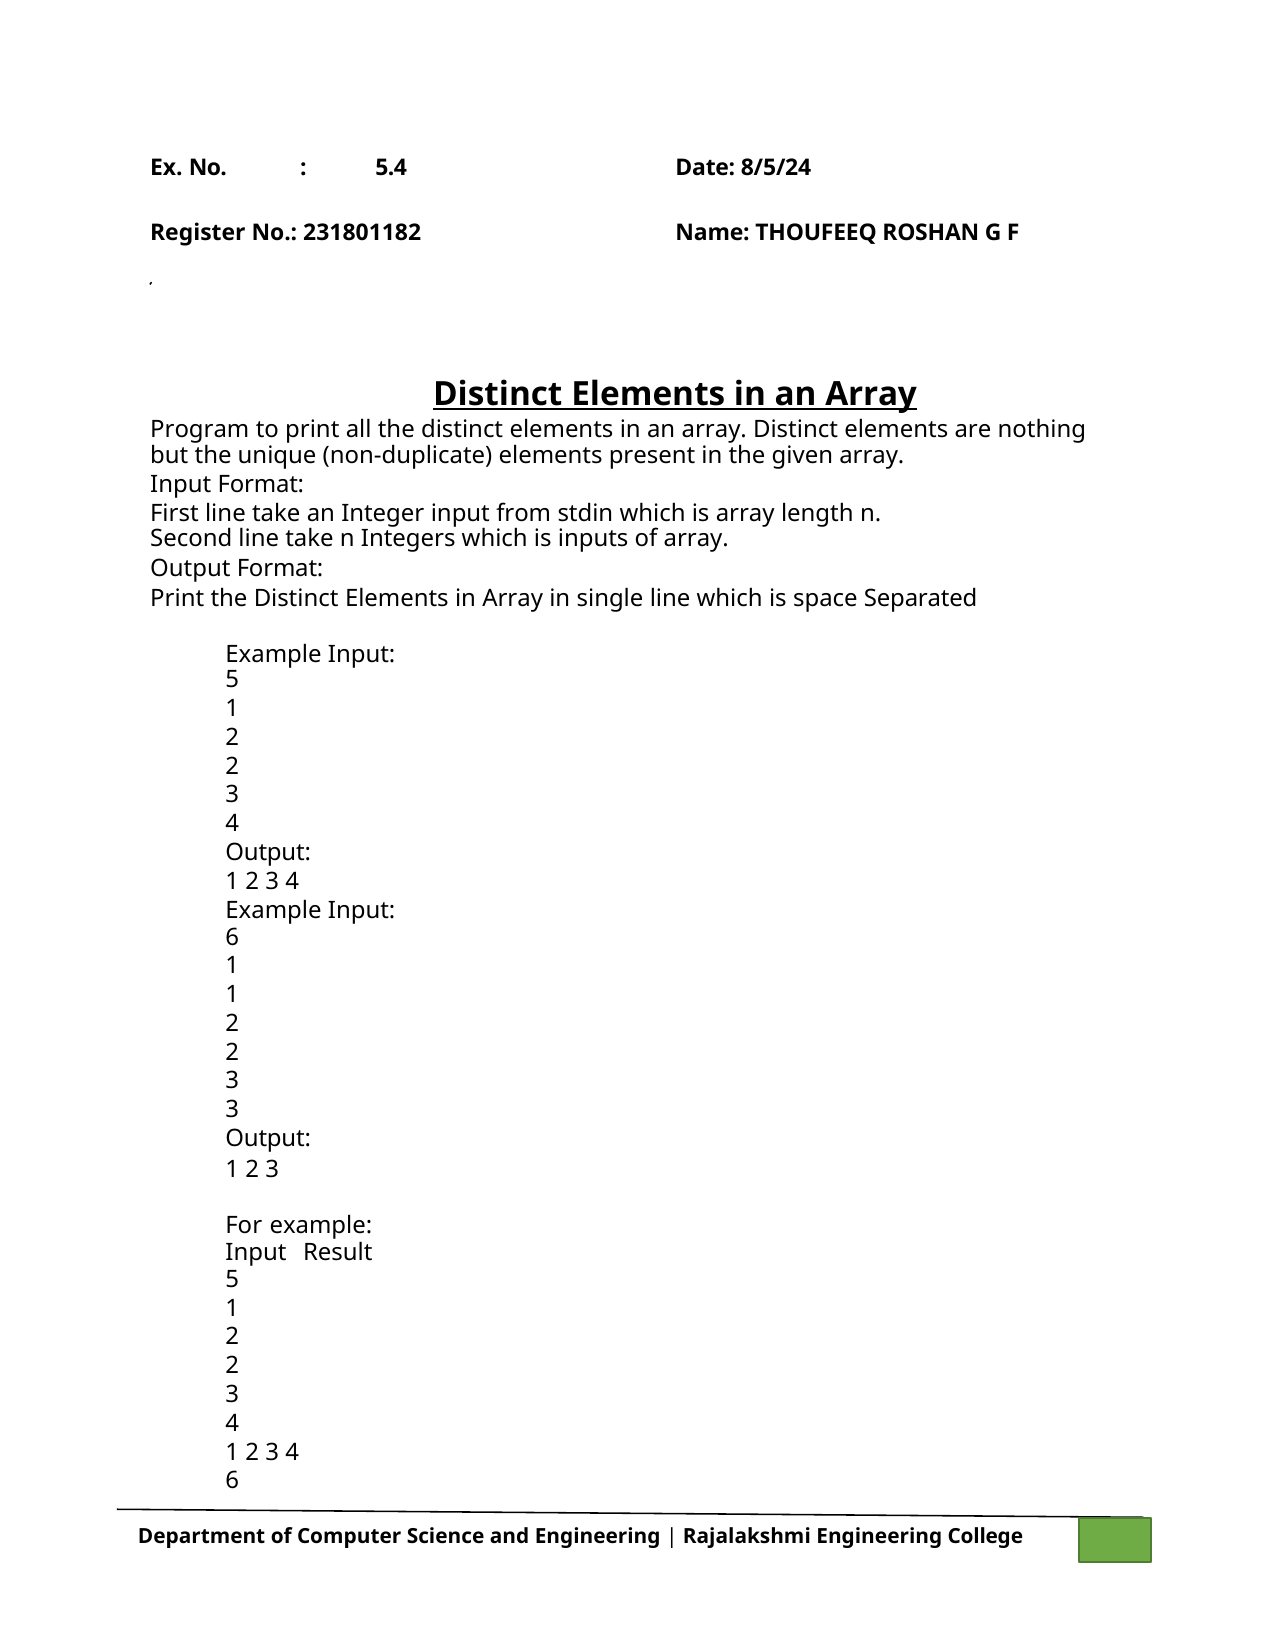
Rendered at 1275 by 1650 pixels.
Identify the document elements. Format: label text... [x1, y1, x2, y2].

text For example: Input Result 5 [225, 1211, 372, 1295]
text 1 [225, 979, 1258, 1008]
text 3 [225, 1066, 1258, 1095]
text 2 [225, 722, 1258, 751]
text 1 [225, 695, 1258, 722]
text Print the Distinct Elements in Array in single line which is space Separated [150, 581, 1258, 613]
text Ex. No. : 5.4 Date: 8/5/24 [150, 151, 1258, 182]
text Output Format: [150, 554, 1258, 581]
text Output: [225, 1123, 1258, 1152]
text 2 [225, 1037, 1258, 1066]
text 2 [225, 751, 1258, 780]
text Example Input: 6 [225, 896, 407, 952]
text Output: [225, 837, 1258, 866]
text Program to print all the distinct elements in an array. Distinct elements are nothing but the unique (non-duplicate) elements present in the given array. [150, 415, 1127, 471]
text 2 [225, 1351, 1258, 1379]
text 4 [225, 809, 1258, 837]
text First line take an Integer input from stdin which is array length n. Second line take n Integers which is inputs of array. [150, 500, 961, 554]
text 2 [225, 1008, 1258, 1037]
subtitle Distinct Elements in an Array [137, 375, 1212, 413]
text 3 [225, 1095, 1258, 1123]
text 1 2 3 4 [225, 866, 1258, 895]
text 4 [225, 1408, 1258, 1437]
text 2 [225, 1322, 1258, 1351]
text Register No.: 231801182 Name: THOUFEEQ ROSHAN G F [150, 215, 1258, 247]
text 3 [225, 780, 1258, 809]
text Example Input: 5 [225, 641, 407, 695]
text 1 [225, 952, 1258, 979]
text 1 2 3 [225, 1152, 1258, 1184]
text 1 [225, 1295, 1258, 1322]
text 6 [225, 1466, 1258, 1494]
text Input Format: [150, 471, 1258, 498]
text 1 2 3 4 [225, 1437, 1258, 1466]
text 3 [225, 1379, 1258, 1408]
